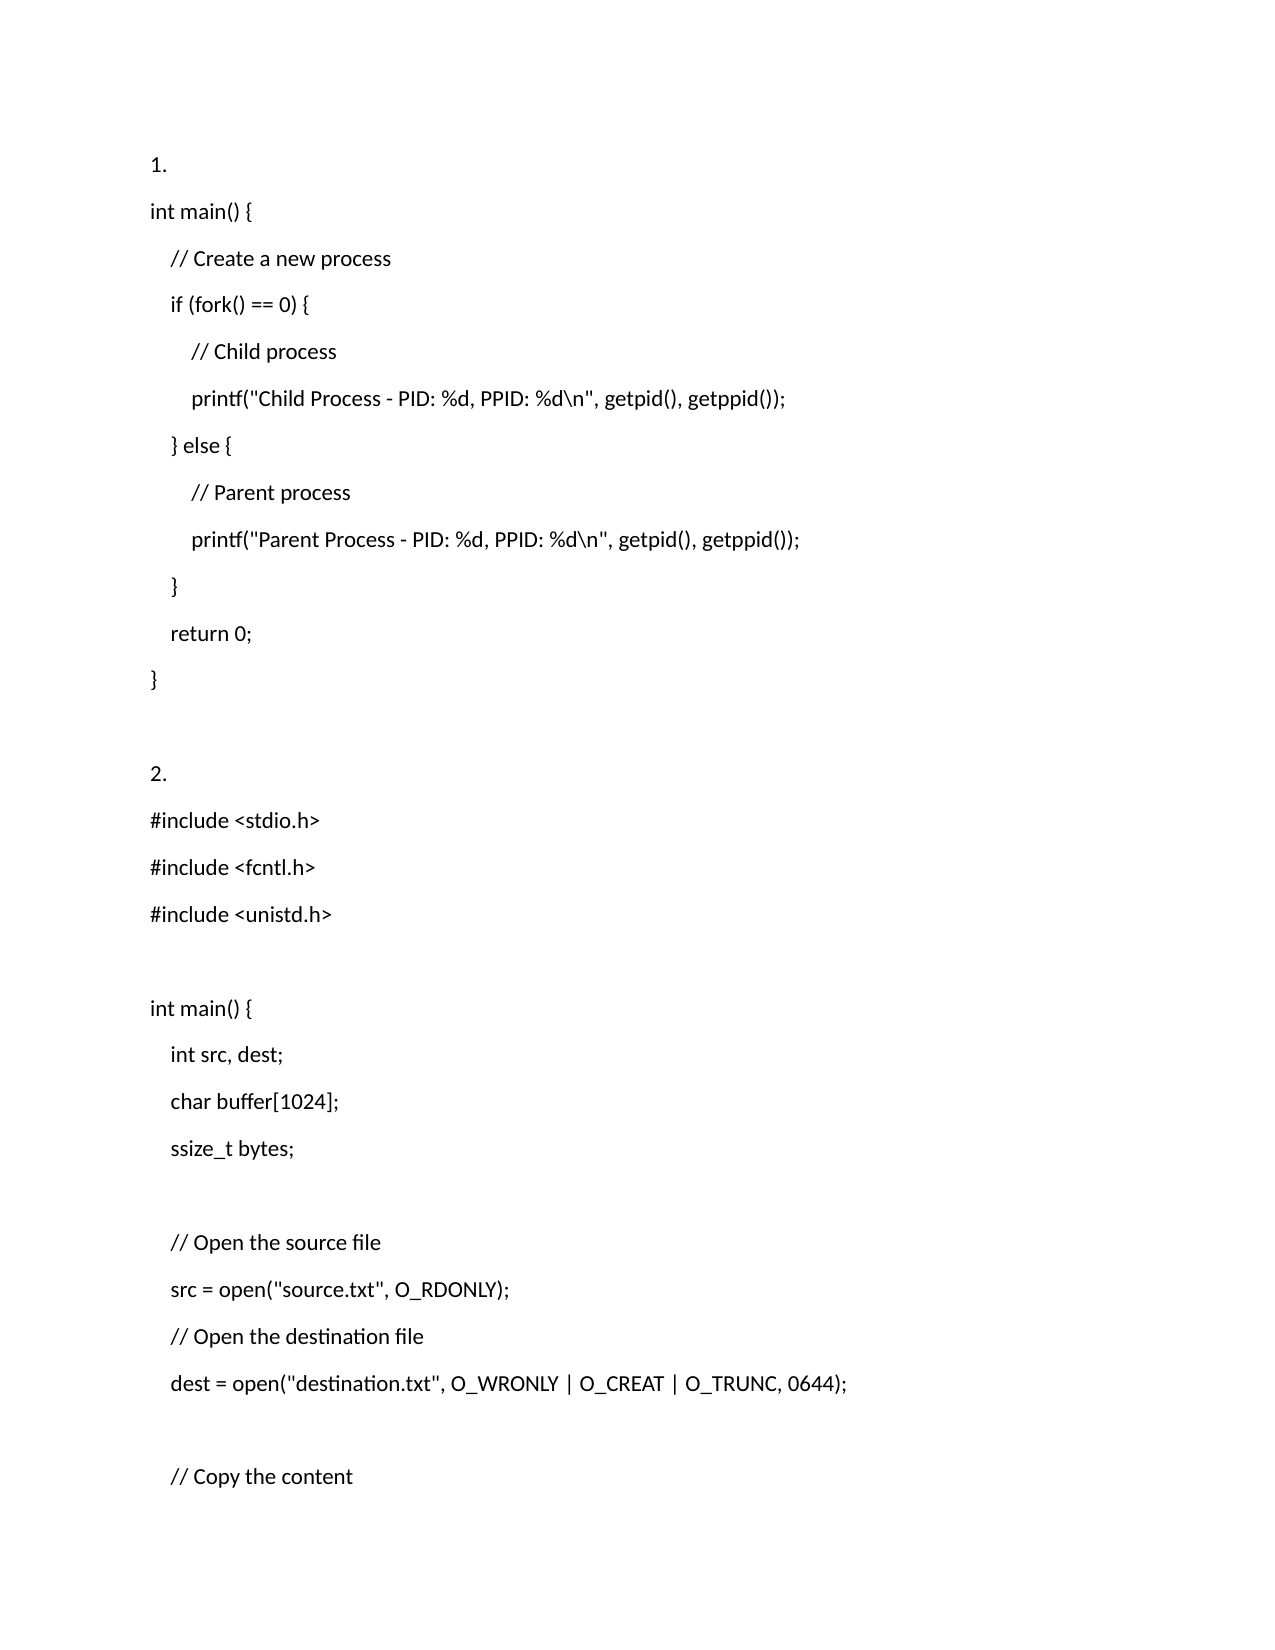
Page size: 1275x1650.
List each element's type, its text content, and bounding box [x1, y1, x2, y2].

text } [150, 572, 1125, 600]
text int main() { [150, 197, 1125, 225]
text // Parent process [150, 478, 1125, 506]
text int main() { [150, 994, 1125, 1022]
text dest = open("destination.txt", O_WRONLY | O_CREAT | O_TRUNC, 0644); [150, 1369, 1125, 1397]
text // Open the source file [150, 1228, 1125, 1256]
text 1. [150, 150, 1125, 178]
text if (fork() == 0) { [150, 291, 1125, 319]
text // Open the destination file [150, 1322, 1125, 1350]
text } [150, 666, 1125, 694]
text #include <stdio.h> [150, 806, 1125, 834]
text 2. [150, 759, 1125, 787]
text return 0; [150, 619, 1125, 647]
text } else { [150, 431, 1125, 459]
text printf("Child Process - PID: %d, PPID: %d\n", getpid(), getppid()); [150, 384, 1125, 412]
text // Copy the content [150, 1462, 1125, 1491]
text ssize_t bytes; [150, 1134, 1125, 1162]
text // Create a new process [150, 244, 1125, 272]
text #include <fcntl.h> [150, 853, 1125, 881]
text int src, dest; [150, 1041, 1125, 1069]
text printf("Parent Process - PID: %d, PPID: %d\n", getpid(), getppid()); [150, 525, 1125, 553]
text char buffer[1024]; [150, 1087, 1125, 1116]
text src = open("source.txt", O_RDONLY); [150, 1275, 1125, 1303]
text // Child process [150, 337, 1125, 366]
text #include <unistd.h> [150, 900, 1125, 928]
